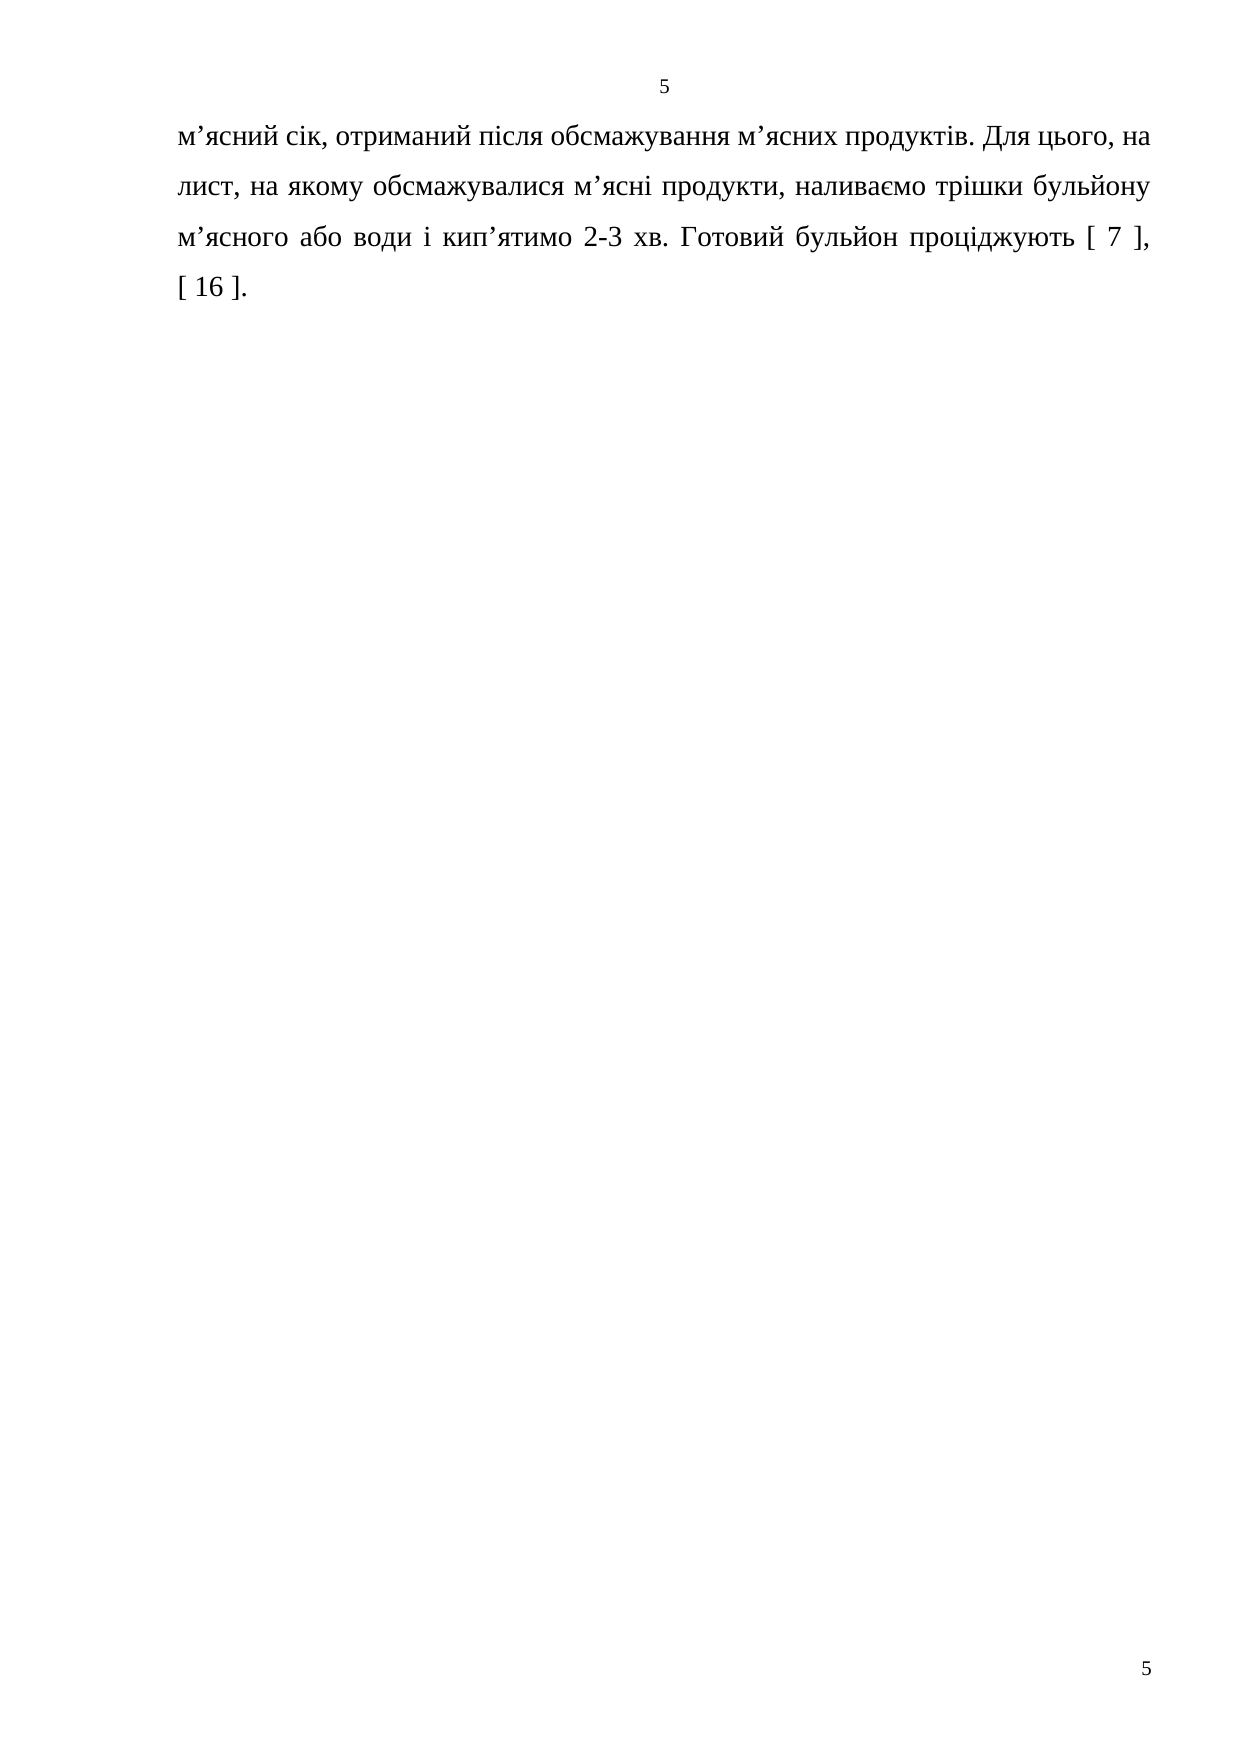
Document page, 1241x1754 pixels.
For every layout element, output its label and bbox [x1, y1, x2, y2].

text [177, 118, 1152, 303]
